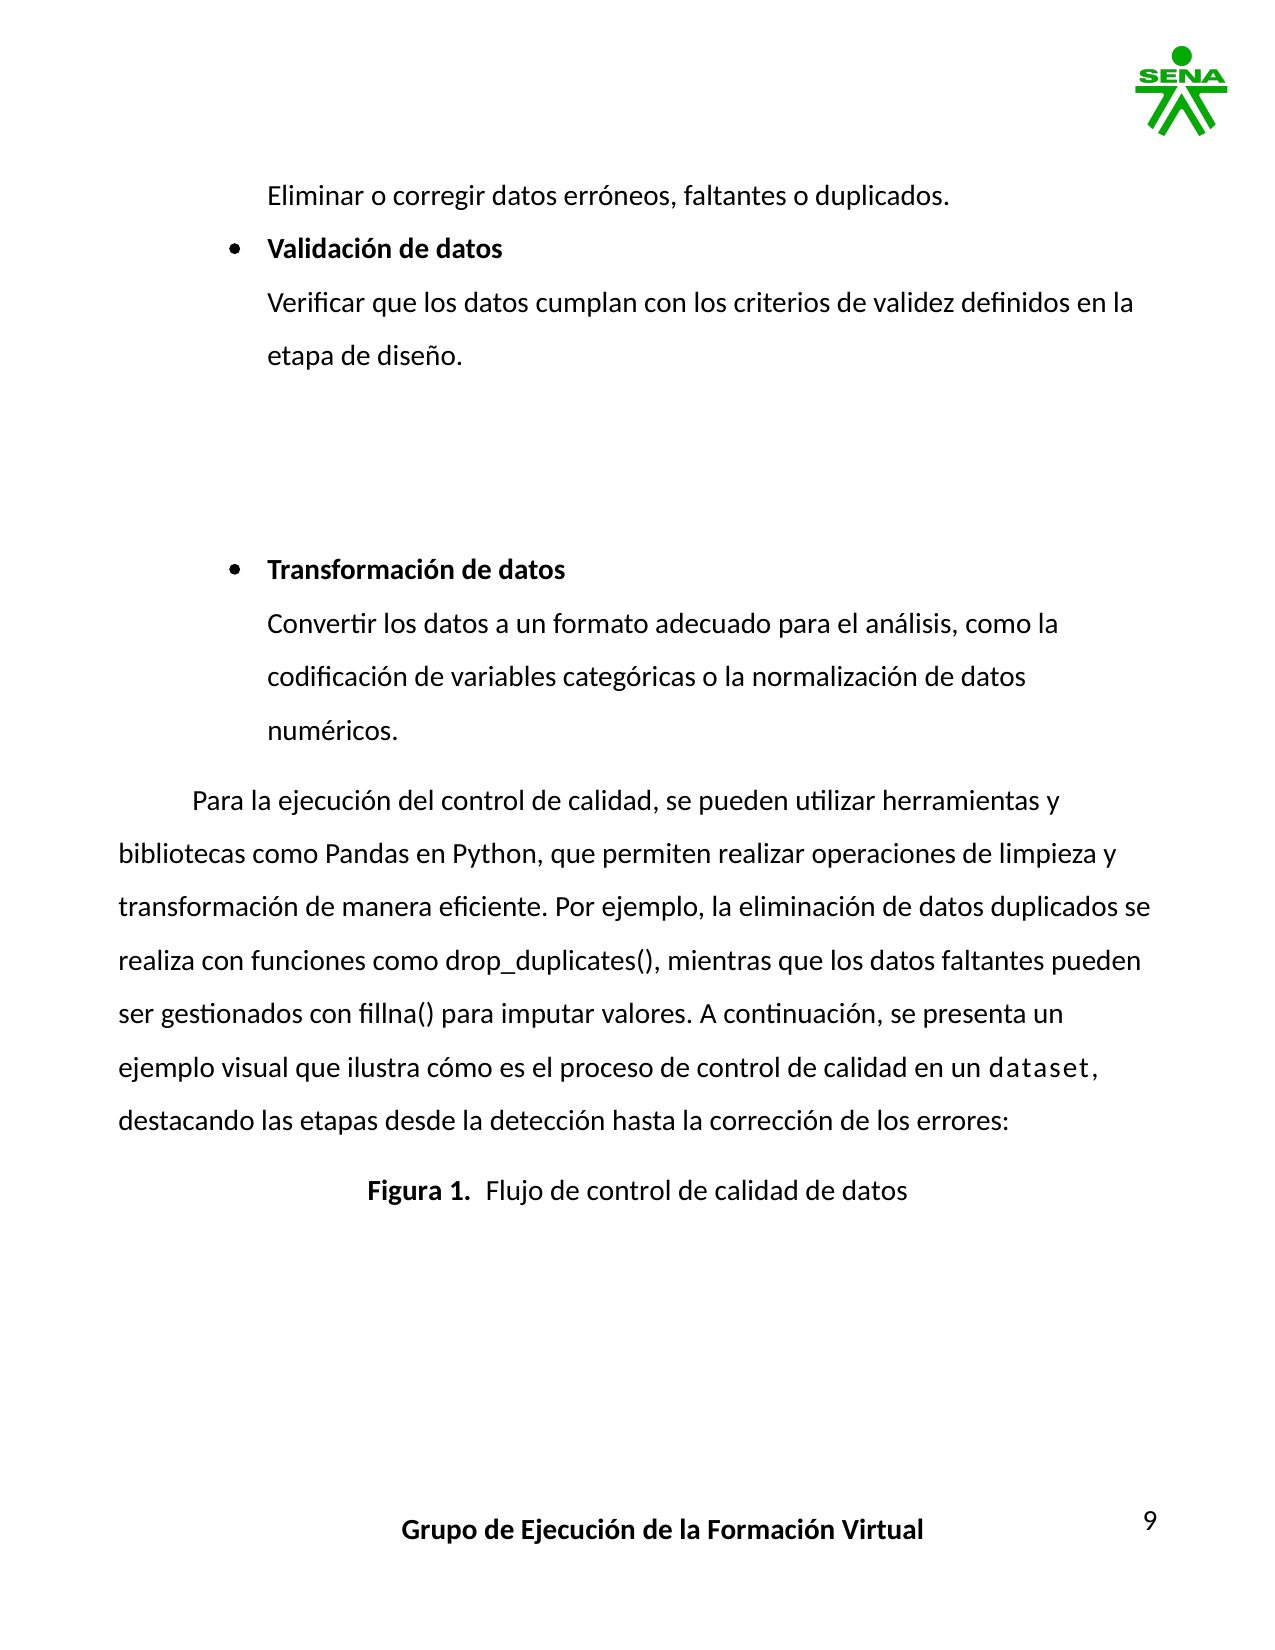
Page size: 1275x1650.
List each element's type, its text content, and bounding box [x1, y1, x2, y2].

text Para la ejecución del control de calidad, se pueden utilizar herramientas y bibliotecas como Pandas en Python, que permiten realizar operaciones de limpieza y transformación de manera eficiente. Por ejemplo, la eliminación de datos duplicados se realiza con funciones como drop_duplicates(), mientras que los datos faltantes pueden ser gestionados con fillna() para imputar valores. A continuación, se presenta un ejemplo visual que ilustra cómo es el proceso de control de calidad en un dataset, destacando las etapas desde la detección hasta la corrección de los errores: [118, 782, 1157, 1138]
list Validación de datos [229, 231, 1157, 266]
list Verificar que los datos cumplan con los criterios de validez definidos en la etapa de diseño. [267, 284, 1157, 373]
list Transformación de datos [229, 551, 1157, 587]
picture [1135, 46, 1228, 136]
list Eliminar o corregir datos erróneos, faltantes o duplicados. [267, 177, 1157, 213]
text Flujo de control de calidad de datos [118, 1172, 1157, 1208]
list Convertir los datos a un formato adecuado para el análisis, como la codificación de variables categóricas o la normalización de datos numéricos. [267, 605, 1157, 747]
